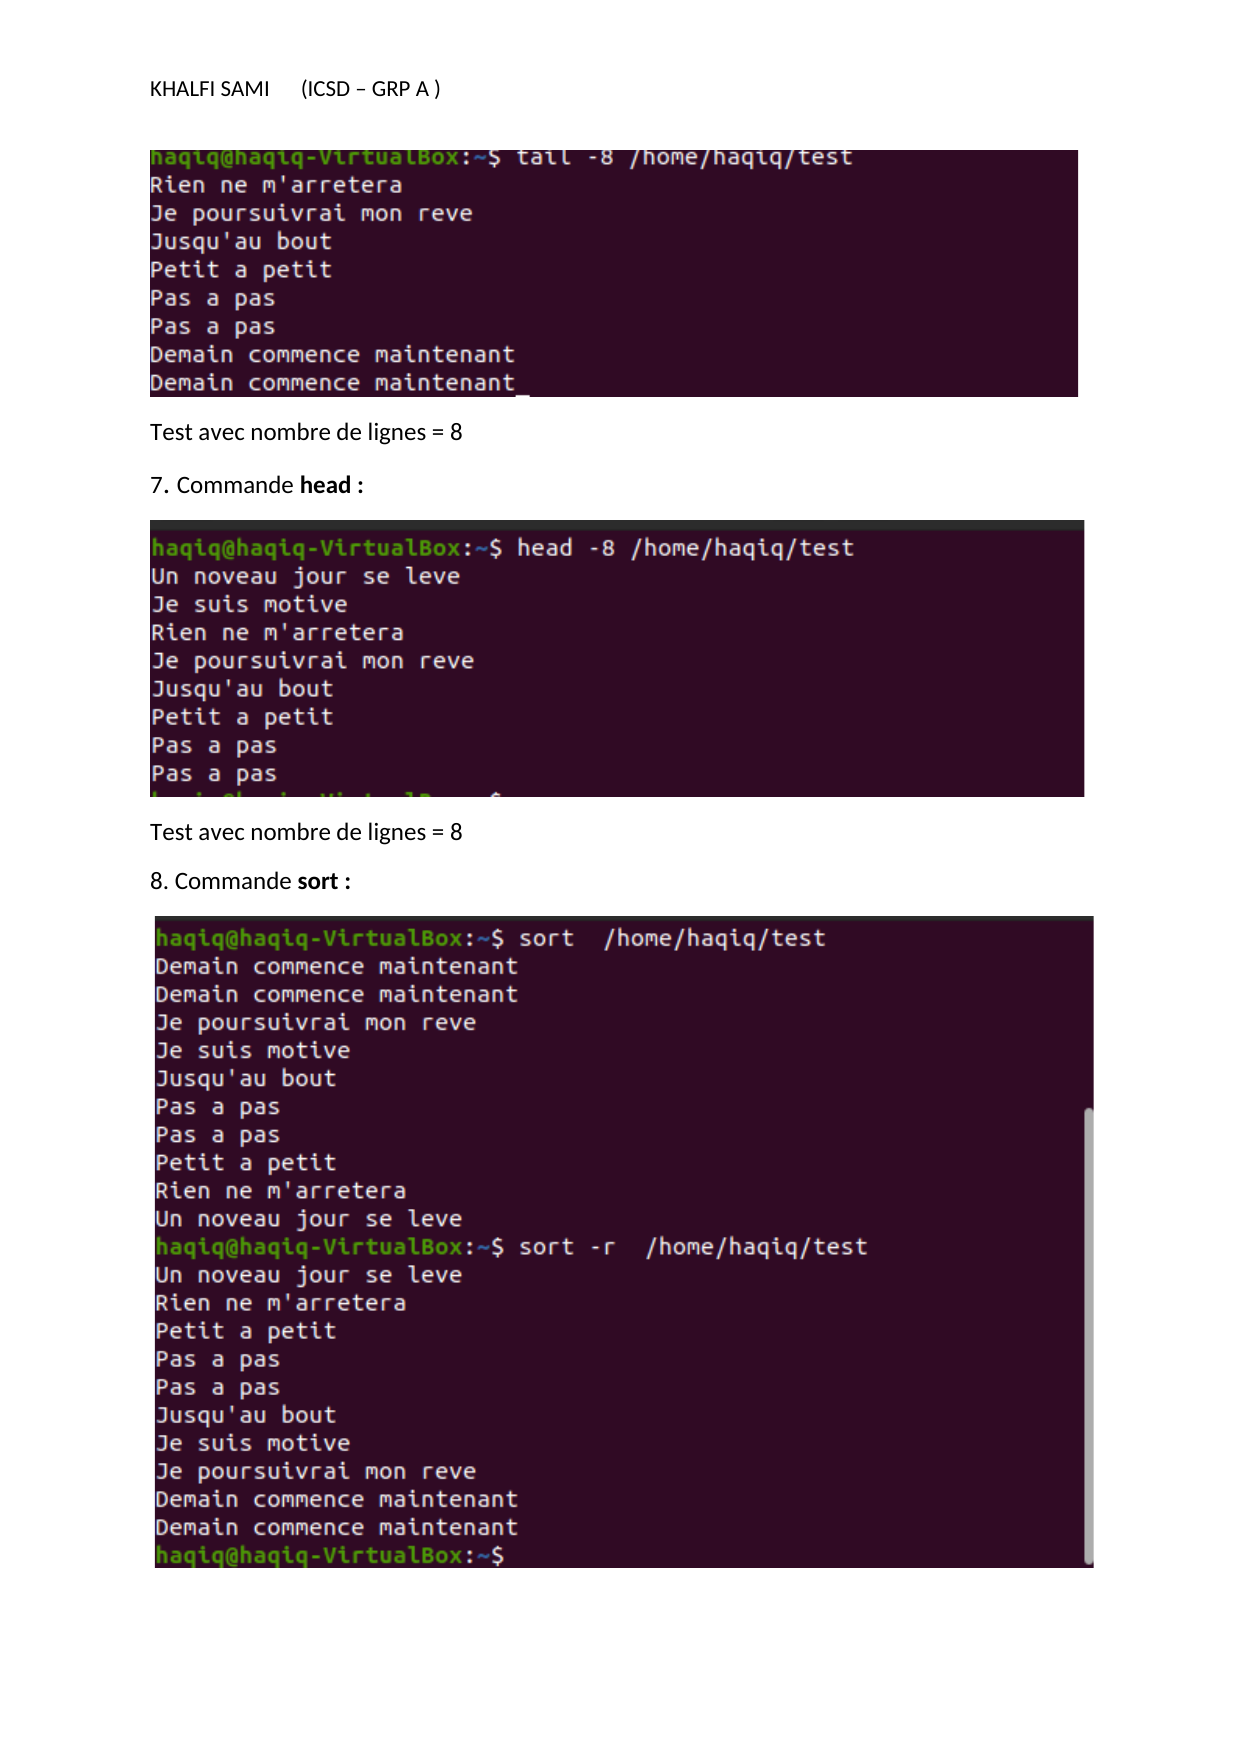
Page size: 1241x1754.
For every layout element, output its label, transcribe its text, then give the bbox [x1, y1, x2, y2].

picture [150, 520, 1085, 797]
text Test avec nombre de lignes = 8 [150, 416, 1090, 446]
text Test avec nombre de lignes = 8 [150, 816, 1090, 846]
text 8. Commande sort : [150, 865, 1090, 896]
picture [154, 916, 1094, 1568]
picture [150, 150, 1079, 397]
text 7. Commande head : [150, 465, 1090, 501]
